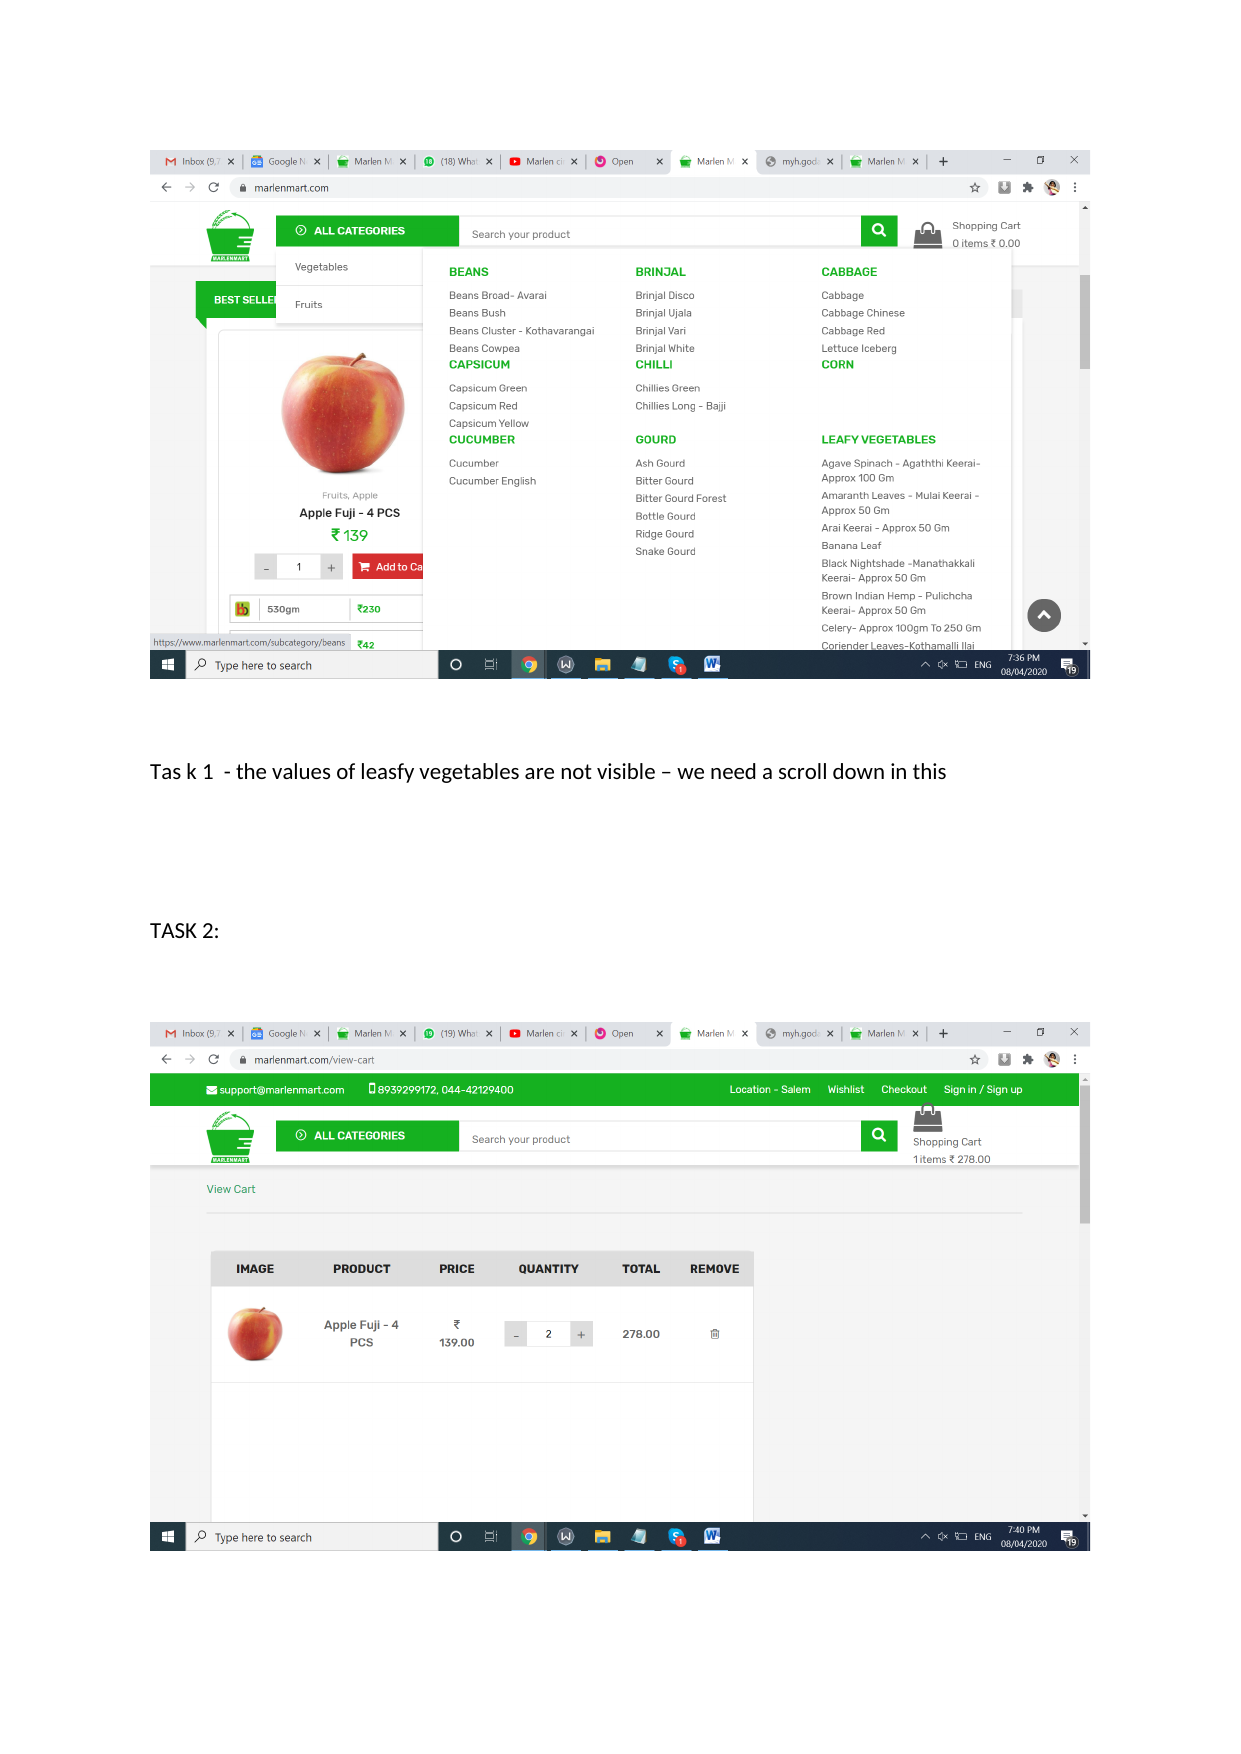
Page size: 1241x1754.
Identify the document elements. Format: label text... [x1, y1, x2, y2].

text TASK 2: [150, 916, 1090, 944]
picture [150, 1022, 1091, 1551]
picture [150, 150, 1091, 679]
text Tas k 1 - the values of leasfy vegetables are not visible – we need a scroll down in this [150, 757, 1090, 785]
